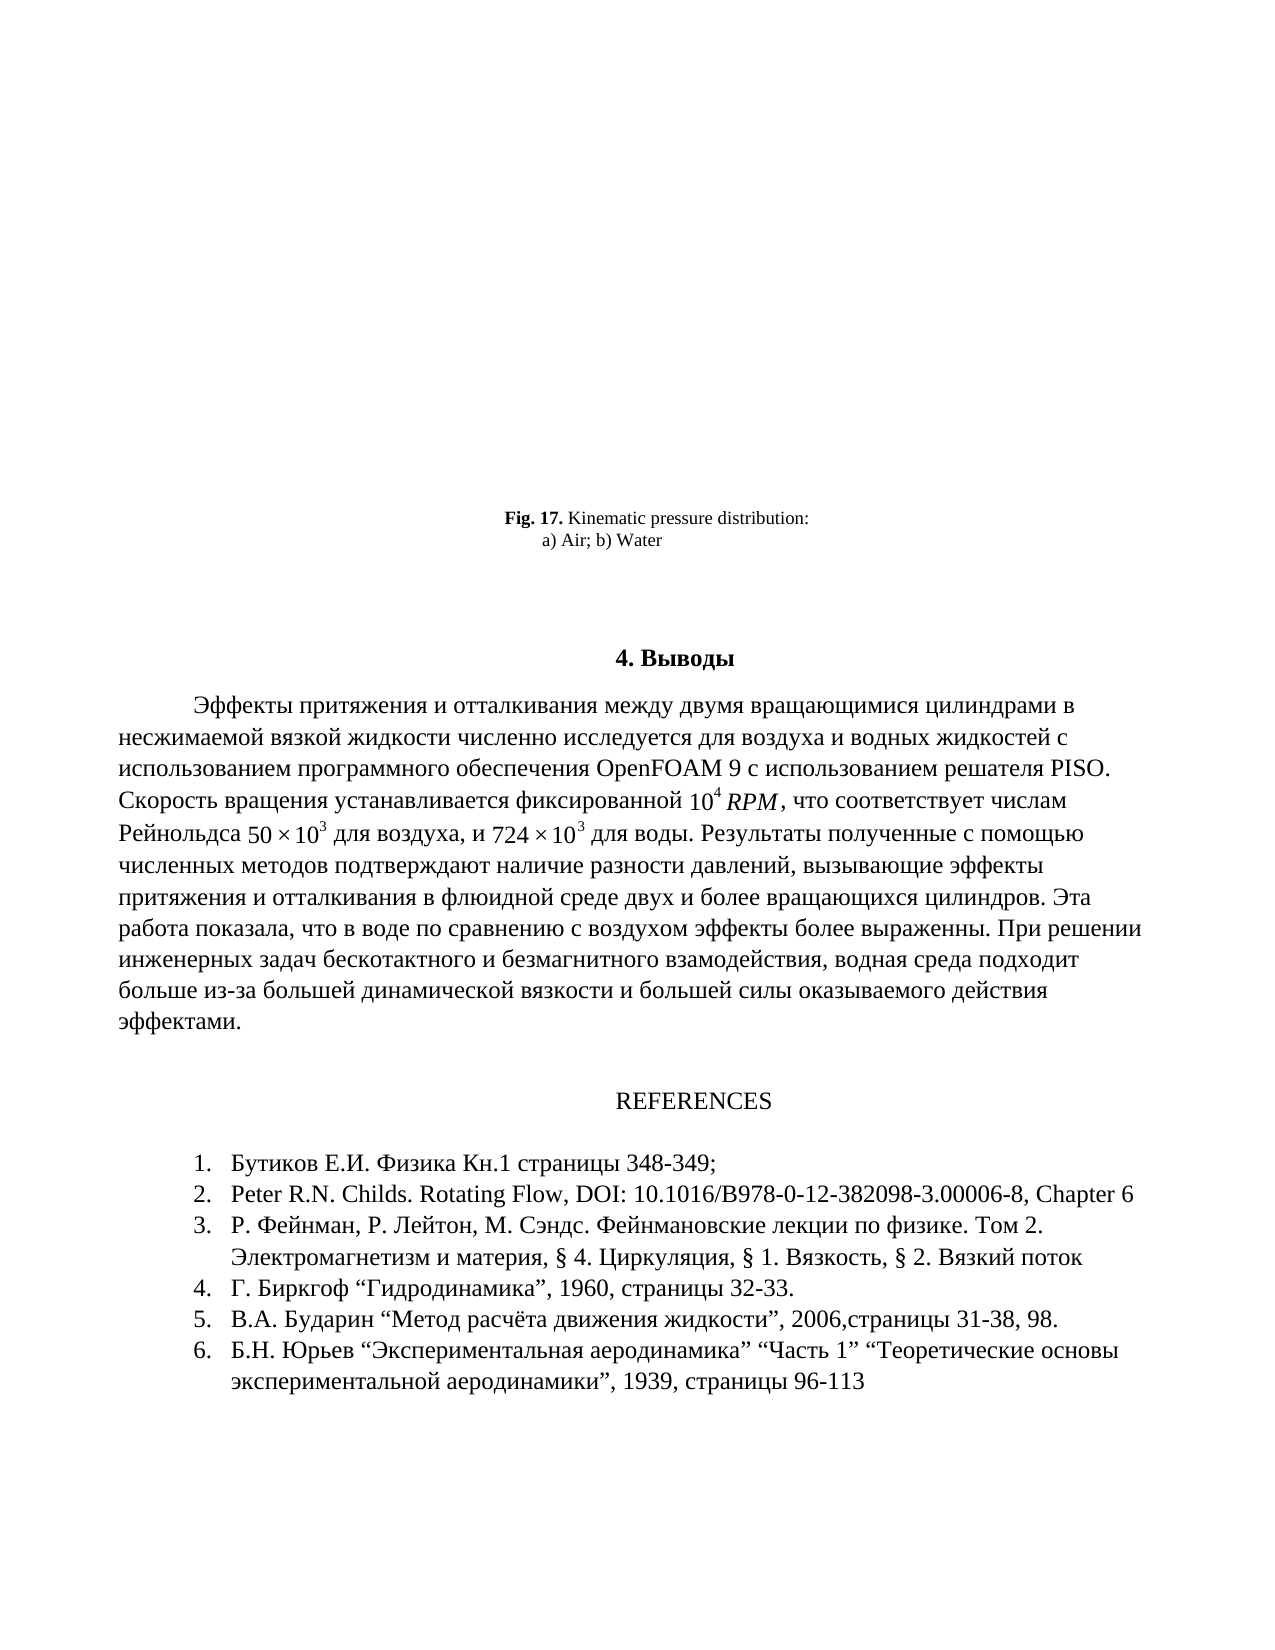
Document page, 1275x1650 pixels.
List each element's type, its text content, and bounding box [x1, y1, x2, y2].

list Бутиков Е.И. Физика Кн.1 страницы 348-349; [193, 1148, 1157, 1177]
list В.А. Бударин “Метод расчёта движения жидкости”, 2006,страницы 31-38, 98. [193, 1304, 1157, 1332]
list Р. Фейнман, Р. Лейтон, М. Сэндс. Фейнмановские лекции по физике. Том 2. Электромагнетизм и материя, § 4. Циркуляция, § 1. Вязкость, § 2. Вязкий поток [193, 1211, 1157, 1270]
text 4. Выводы [118, 643, 1157, 672]
list Peter R.N. Childs. Rotating Flow, DOI: 10.1016/B978-0-12-382098-3.00006-8, Chapter 6 [193, 1179, 1157, 1208]
text Эффекты притяжения и отталкивания между двумя вращающимися цилиндрами в несжимаемой вязкой жидкости численно исследуется для воздуха и водных жидкостей с использованием программного обеспечения OpenFOAM 9 с использованием решателя PISO. Скорость вращения устанавливается фиксированной , что соответствует числам Рейнольдса для воздуха, и для воды. Результаты полученные с помощью численных методов подтверждают наличие разности давлений, вызывающие эффекты притяжения и отталкивания в флюидной среде двух и более вращающихся цилиндров. Эта работа показала, что в воде по сравнению с воздухом эффекты более выраженны. При решении инженерных задач бескотактного и безмагнитного взамодействия, водная среда подходит больше из-за большей динамической вязкости и большей силы оказываемого действия эффектами. [118, 691, 1157, 1034]
list REFERENCES [231, 1086, 1157, 1115]
list Б.Н. Юрьев “Экспериментальная аеродинамика” “Часть 1” “Теоретические основы экспериментальной аеродинамики”, 1939, страницы 96-113 [193, 1335, 1157, 1394]
list Г. Биркгоф “Гидродинамика”, 1960, страницы 32-33. [193, 1273, 1157, 1301]
